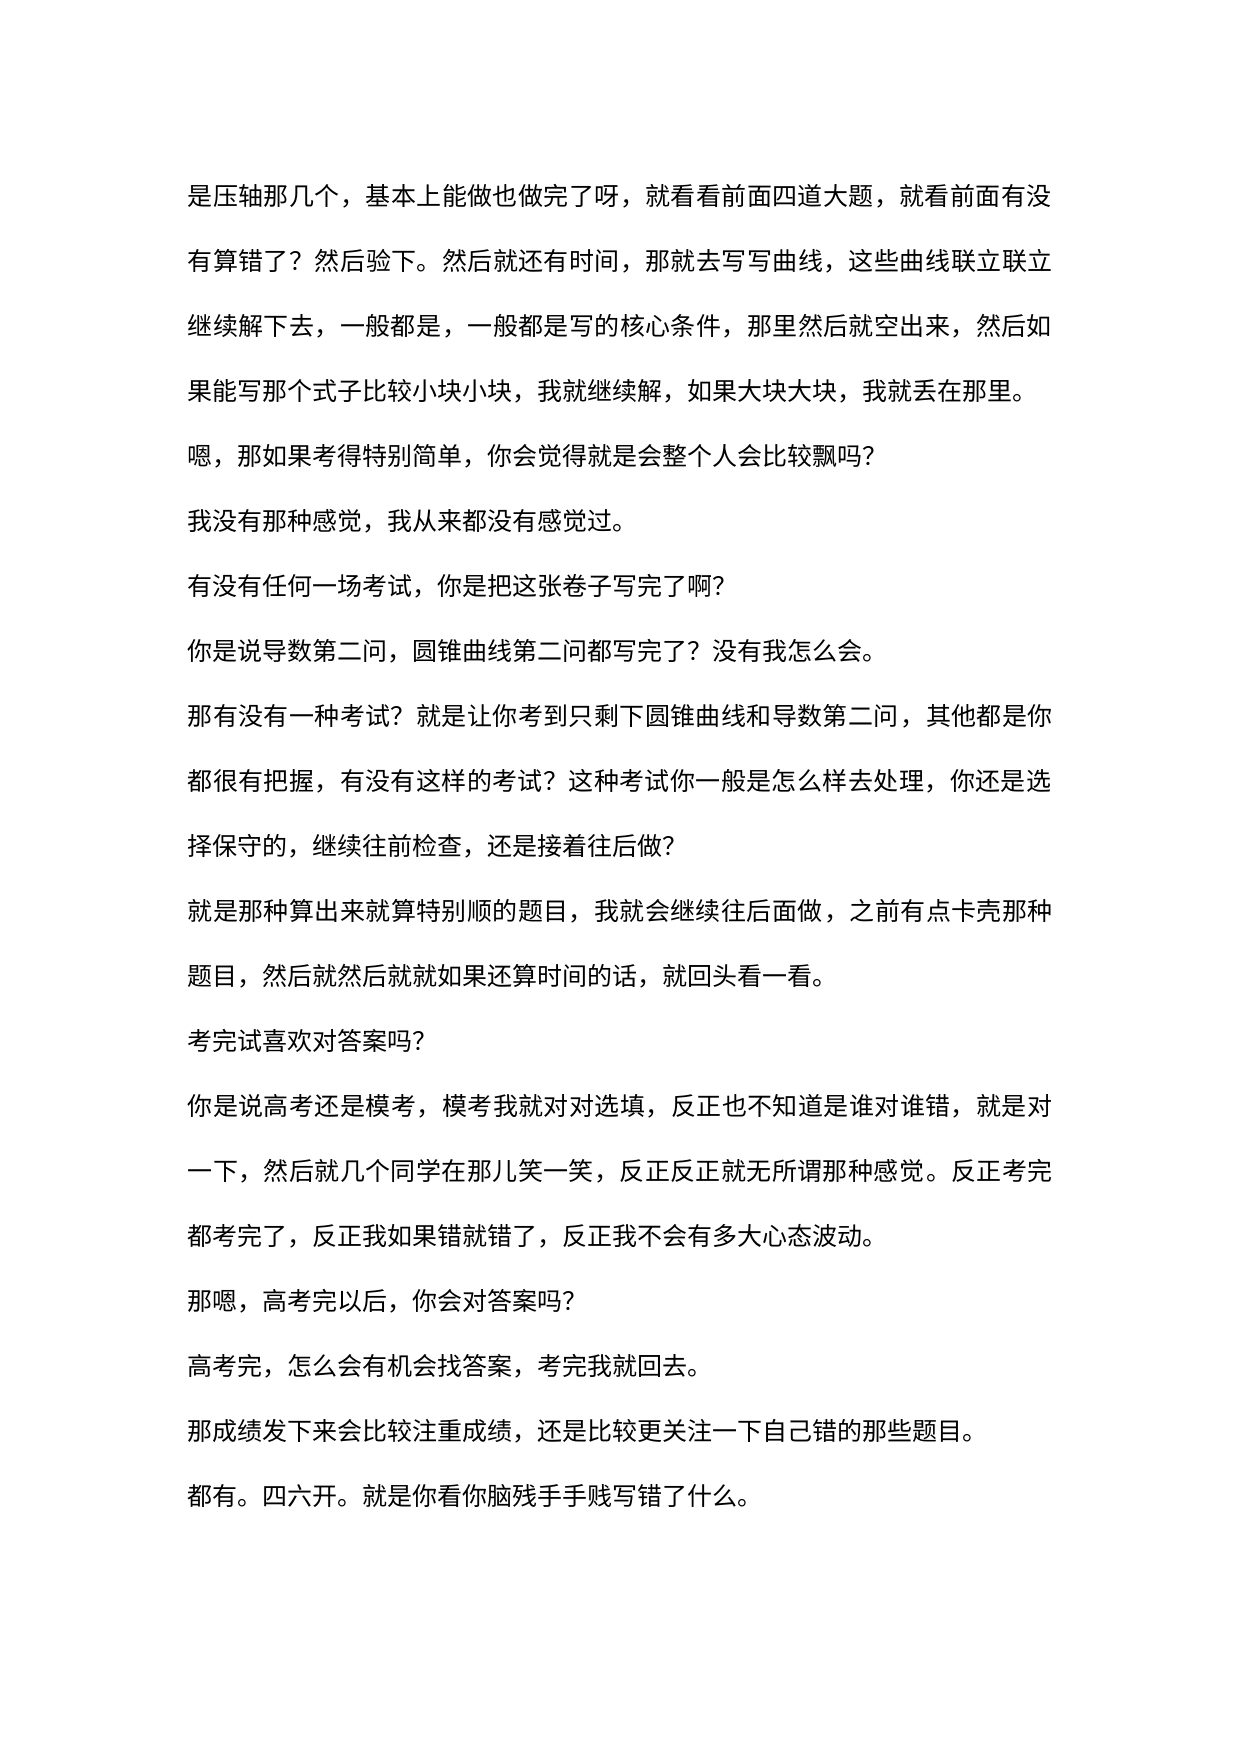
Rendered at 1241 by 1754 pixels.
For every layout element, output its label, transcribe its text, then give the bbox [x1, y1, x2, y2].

text 都有。四六开。就是你看你脑残手手贱写错了什么。 [187, 1462, 1053, 1527]
text 高考完，怎么会有机会找答案，考完我就回去。 [187, 1332, 1053, 1397]
text 那嗯，高考完以后，你会对答案吗？ [187, 1267, 1053, 1332]
text 你是说高考还是模考，模考我就对对选填，反正也不知道是谁对谁错，就是对一下，然后就几个同学在那儿笑一笑，反正反正就无所谓那种感觉。反正考完都考完了，反正我如果错就错了，反正我不会有多大心态波动。 [187, 1072, 1053, 1267]
text 那有没有一种考试？就是让你考到只剩下圆锥曲线和导数第二问，其他都是你都很有把握，有没有这样的考试？这种考试你一般是怎么样去处理，你还是选择保守的，继续往前检查，还是接着往后做？ [187, 682, 1053, 877]
text 你是说导数第二问，圆锥曲线第二问都写完了？没有我怎么会。 [187, 617, 1053, 682]
text 嗯，那如果考得特别简单，你会觉得就是会整个人会比较飘吗？ [187, 422, 1053, 487]
text 有没有任何一场考试，你是把这张卷子写完了啊？ [187, 552, 1053, 617]
text 考完试喜欢对答案吗？ [187, 1007, 1053, 1072]
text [187, 162, 1053, 422]
text 我没有那种感觉，我从来都没有感觉过。 [187, 487, 1053, 552]
text 就是那种算出来就算特别顺的题目，我就会继续往后面做，之前有点卡壳那种题目，然后就然后就就如果还算时间的话，就回头看一看。 [187, 877, 1053, 1007]
text 那成绩发下来会比较注重成绩，还是比较更关注一下自己错的那些题目。 [187, 1397, 1053, 1462]
